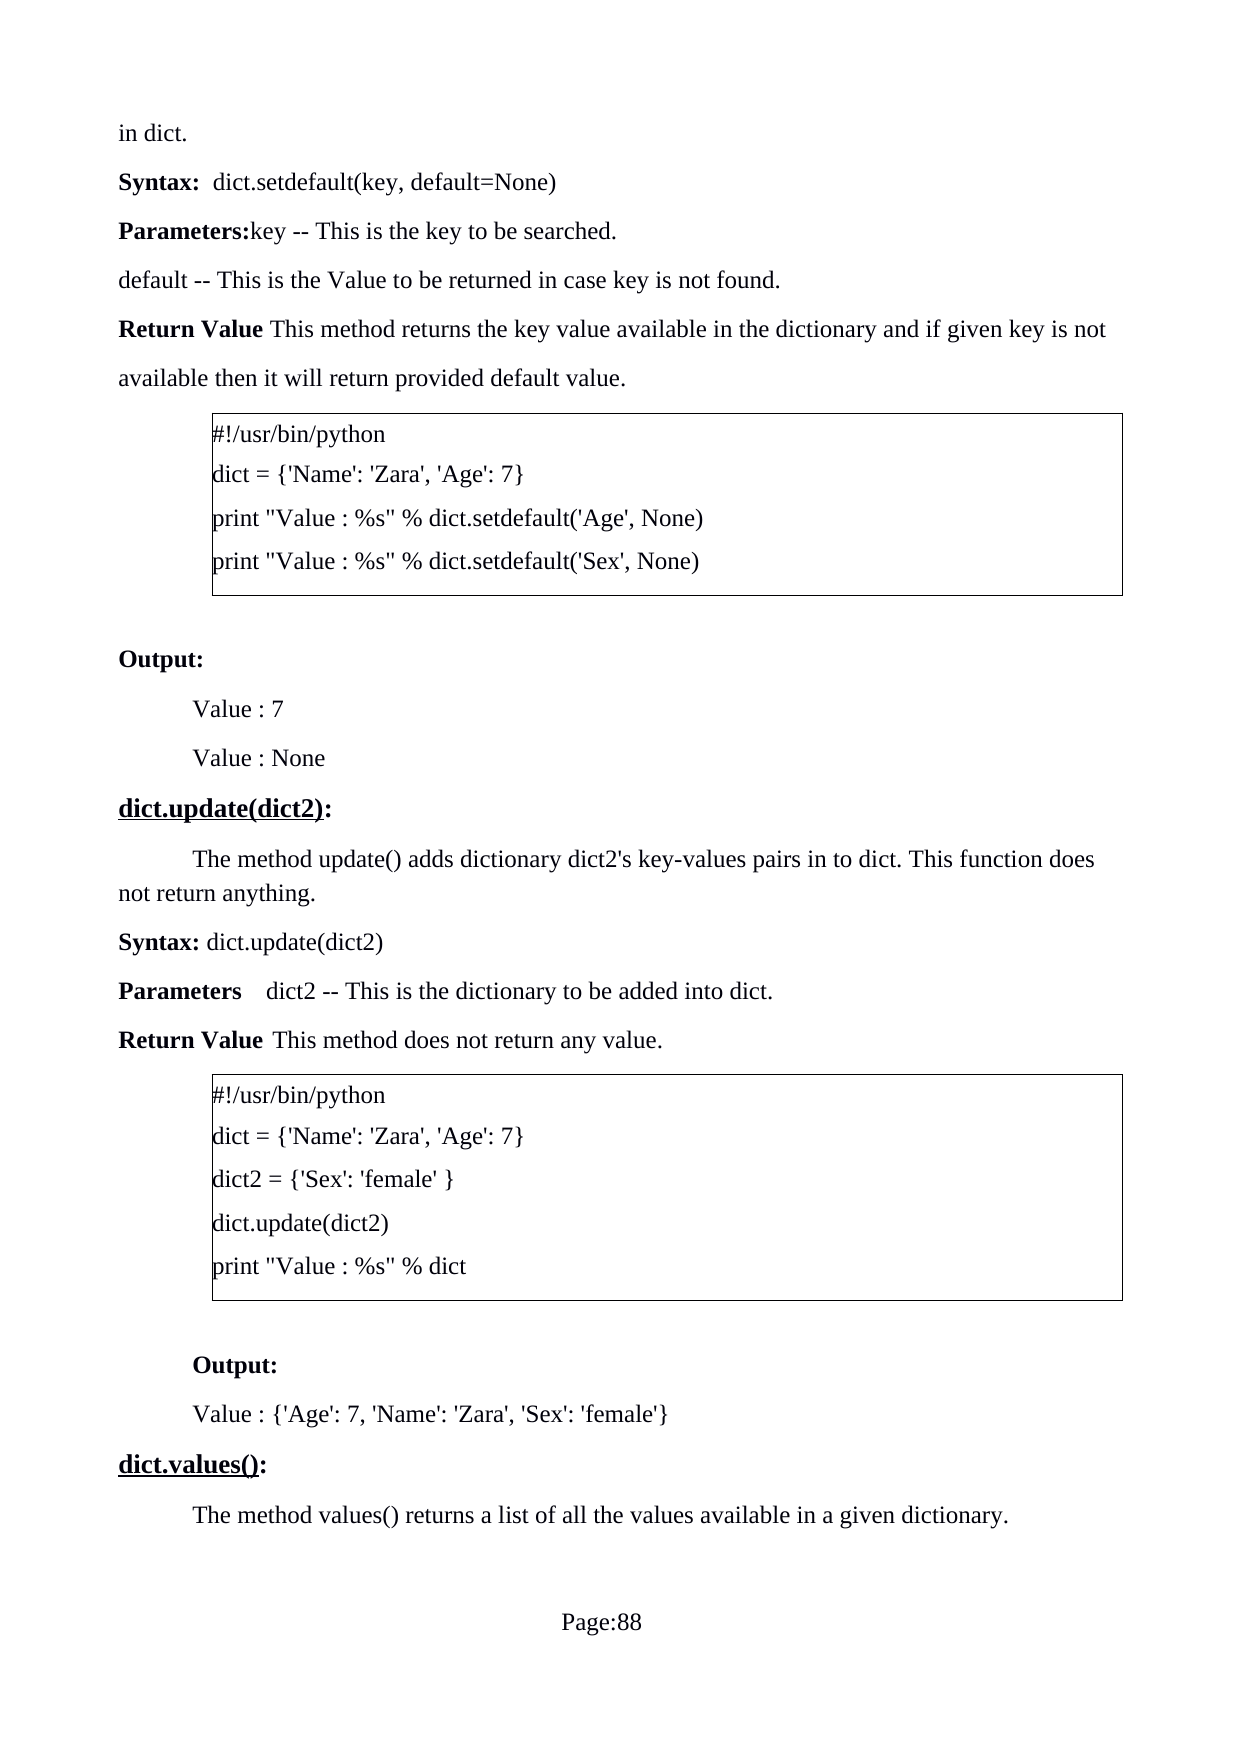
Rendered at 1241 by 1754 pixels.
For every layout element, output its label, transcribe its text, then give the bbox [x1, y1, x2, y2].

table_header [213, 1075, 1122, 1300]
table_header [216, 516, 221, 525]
text Syntax: dict.setdefault(key, default=None) [118, 167, 1122, 196]
text dict.values(): [118, 1448, 1122, 1479]
text Value : 7 [118, 694, 1122, 722]
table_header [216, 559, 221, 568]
text available then it will return provided default value. [118, 363, 1122, 392]
text Parameters dict2 -- This is the dictionary to be added into dict. [118, 976, 1122, 1005]
text Parameters:key -- This is the key to be searched. [118, 216, 1122, 245]
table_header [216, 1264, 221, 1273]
text Output: [118, 644, 1122, 673]
text Value : None [118, 743, 1122, 771]
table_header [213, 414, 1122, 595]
text Value : {'Age': 7, 'Name': 'Zara', 'Sex': 'female'} [118, 1399, 1122, 1428]
text Output: [118, 1350, 1122, 1378]
text Syntax: dict.update(dict2) [118, 927, 1122, 956]
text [118, 118, 1122, 147]
text dict.update(dict2): [118, 792, 1122, 823]
text Return Value This method returns the key value available in the dictionary and if given key is not [118, 314, 1122, 343]
text The method update() adds dictionary dict2's key-values pairs in to dict. This function does not return anything. [118, 844, 1122, 907]
text The method values() returns a list of all the values available in a given dictionary. [118, 1500, 1122, 1528]
text default -- This is the Value to be returned in case key is not found. [118, 265, 1122, 294]
text Return Value This method does not return any value. [118, 1025, 1122, 1054]
